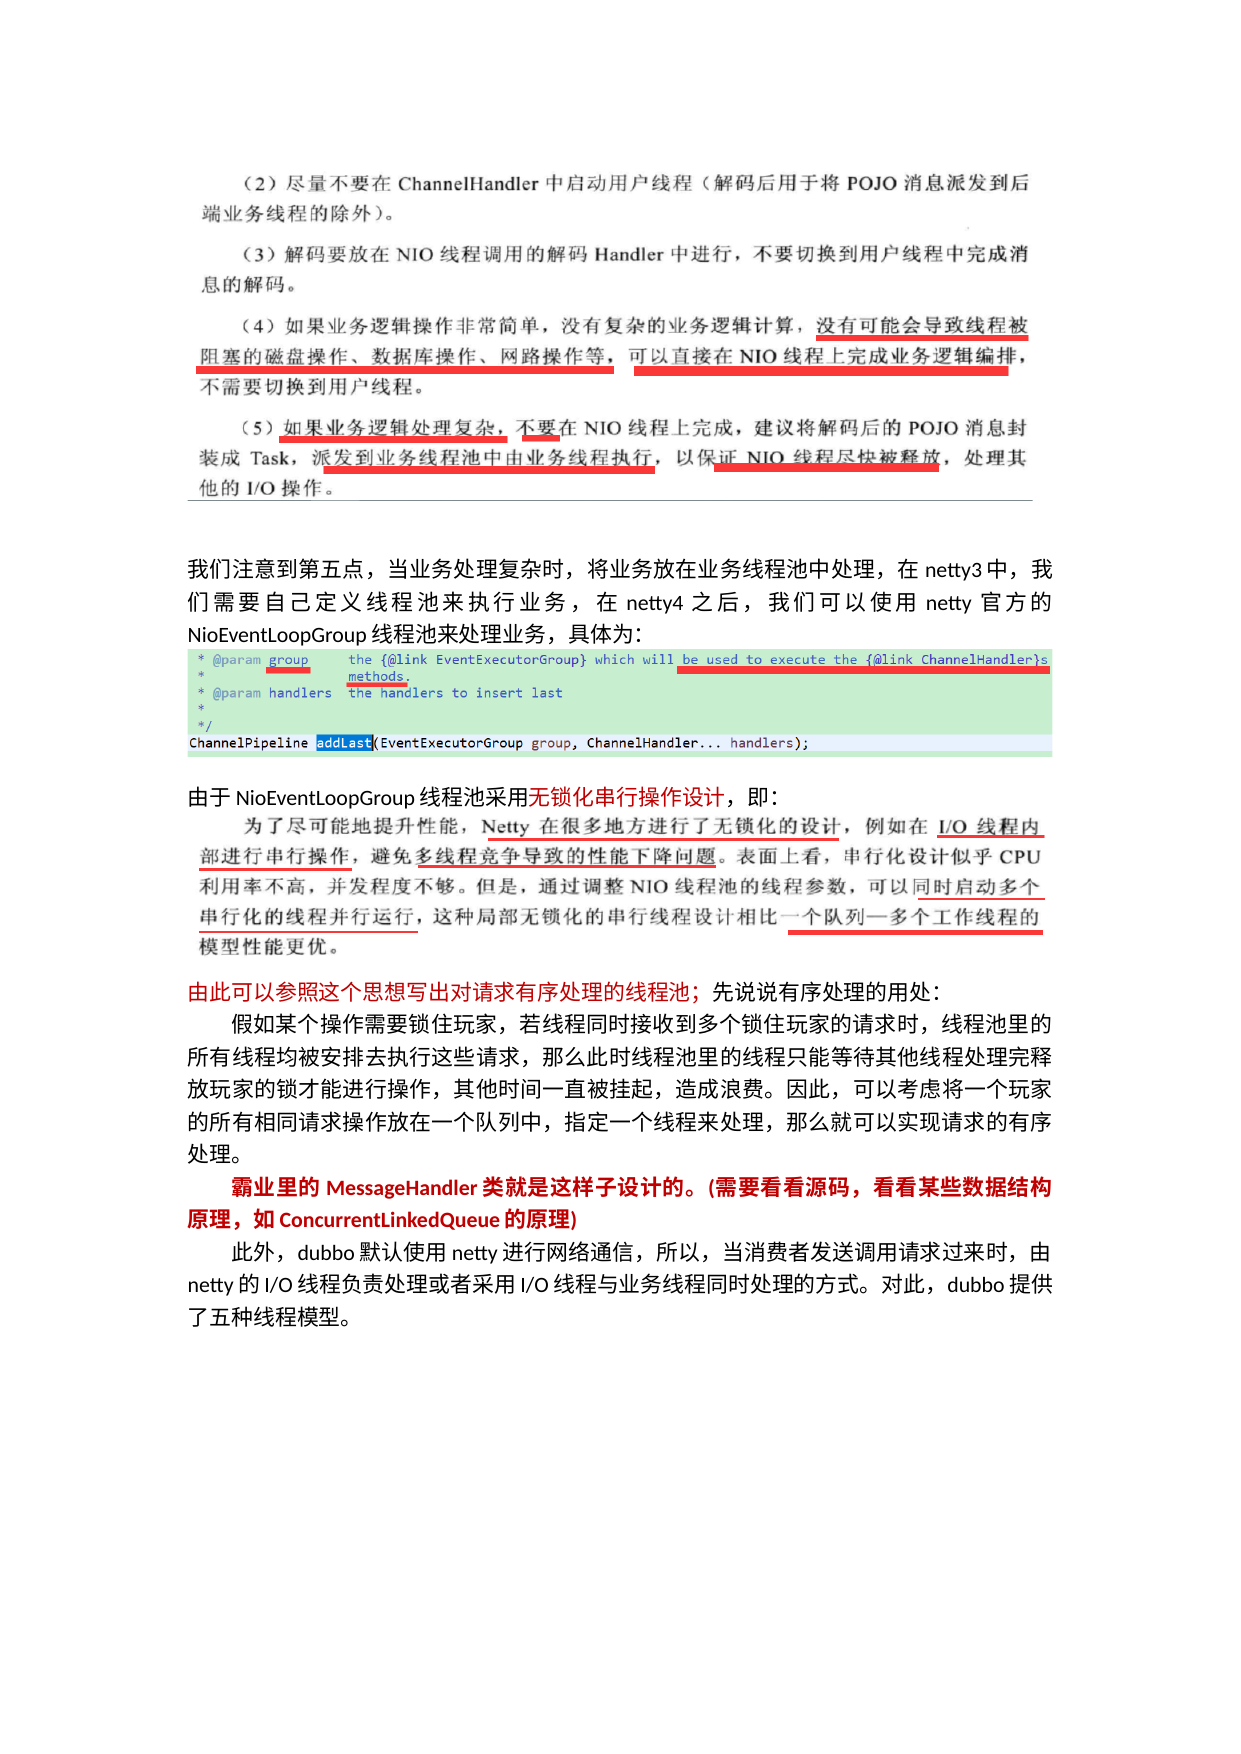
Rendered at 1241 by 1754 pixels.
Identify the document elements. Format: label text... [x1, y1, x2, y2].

list 霸业里的MessageHandler类就是这样子设计的。(需要看看源码，看看某些数据结构原理，如ConcurrentLinkedQueue的原理) [187, 1169, 1053, 1234]
list 由于NioEventLoopGroup线程池采用无锁化串行操作设计，即： [187, 779, 1053, 812]
list 假如某个操作需要锁住玩家，若线程同时接收到多个锁住玩家的请求时，线程池里的所有线程均被安排去执行这些请求，那么此时线程池里的线程只能等待其他线程处理完释放玩家的锁才能进行操作，其他时间一直被挂起，造成浪费。因此，可以考虑将一个玩家的所有相同请求操作放在一个队列中，指定一个线程来处理，那么就可以实现请求的有序处理。 [187, 1007, 1053, 1169]
list 我们注意到第五点，当业务处理复杂时，将业务放在业务线程池中处理，在netty3中，我们需要自己定义线程池来执行业务，在netty4之后，我们可以使用netty官方的NioEventLoopGroup线程池来处理业务，具体为： [187, 552, 1053, 649]
picture [187, 162, 1033, 501]
list 由此可以参照这个思想写出对请求有序处理的线程池；先说说有序处理的用处： [187, 974, 1053, 1007]
picture [187, 649, 1053, 757]
list 此外，dubbo默认使用netty进行网络通信，所以，当消费者发送调用请求过来时，由netty的I/O线程负责处理或者采用I/O线程与业务线程同时处理的方式。对此，dubbo提供了五种线程模型。 [187, 1234, 1053, 1332]
picture [187, 812, 1053, 958]
